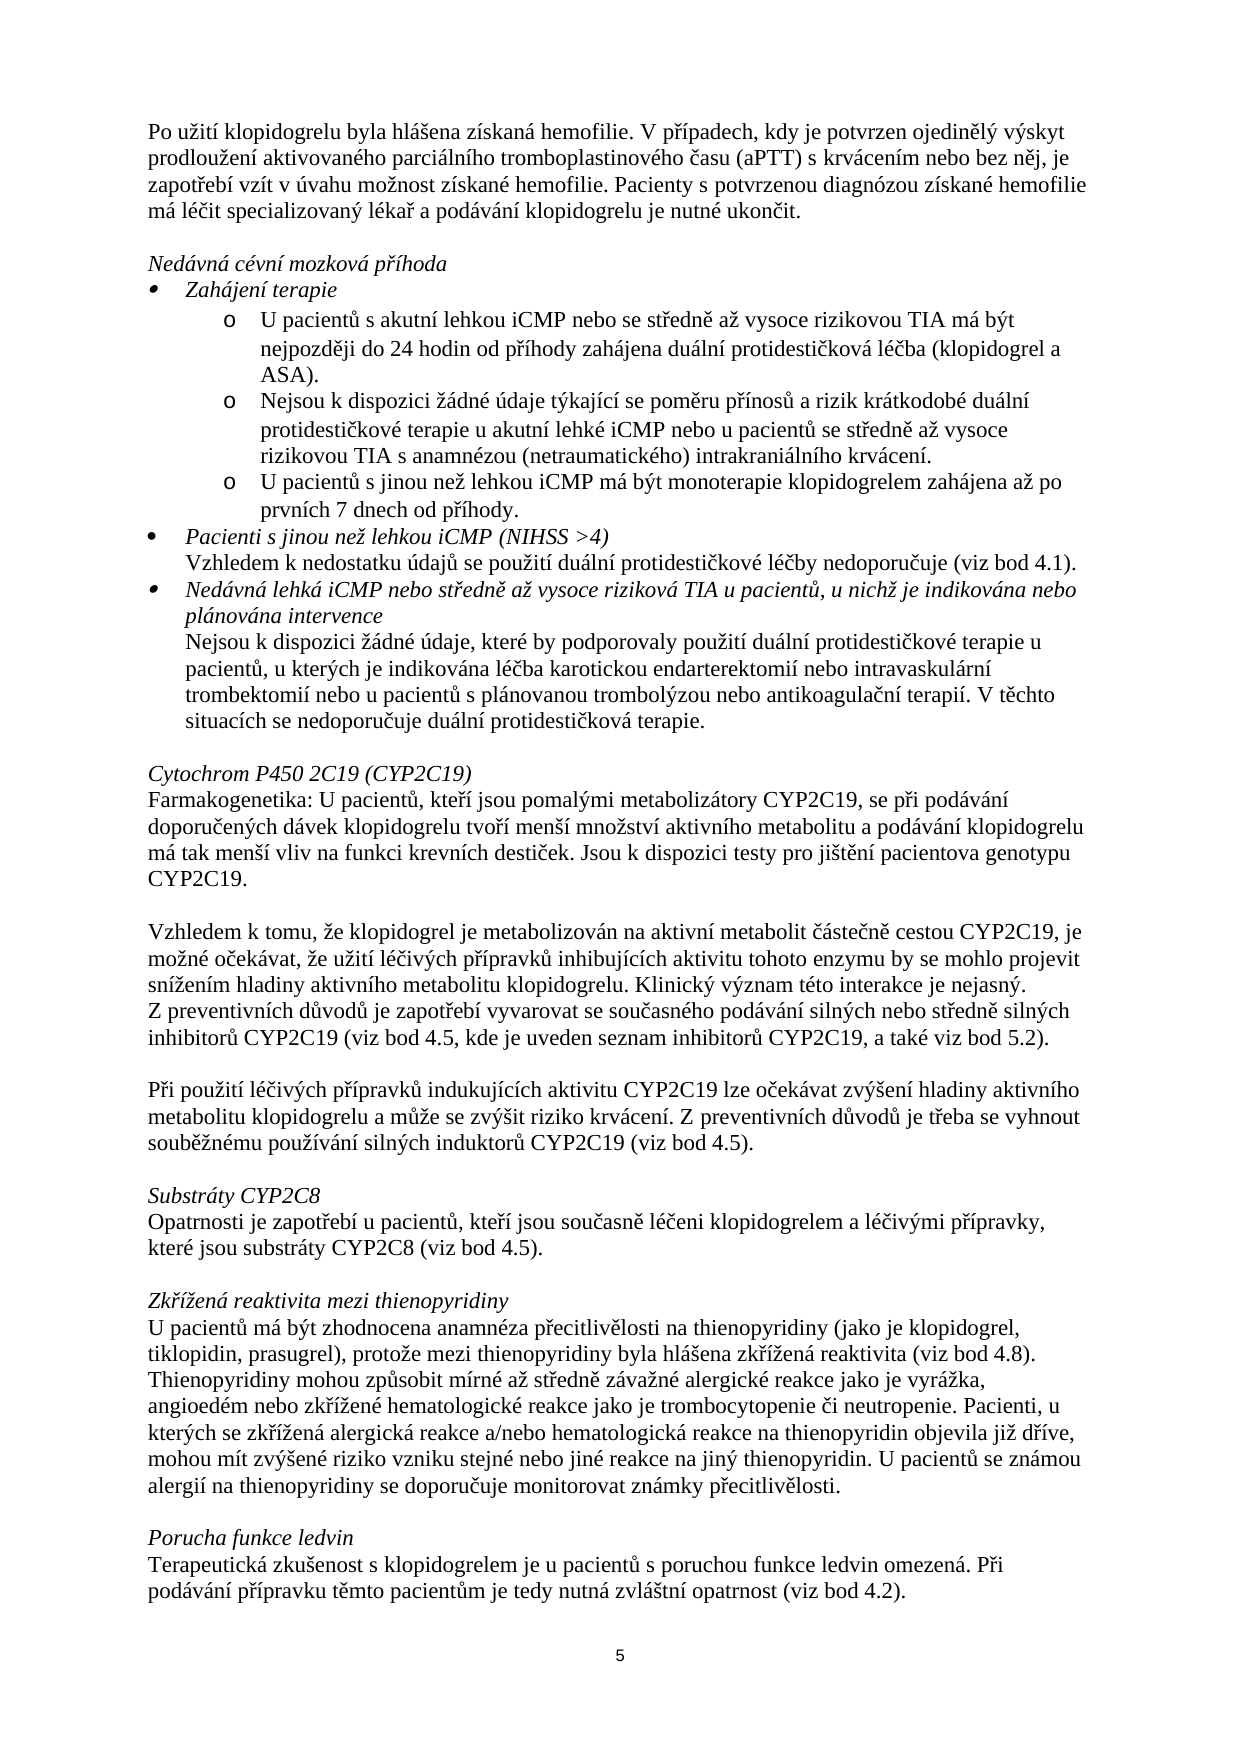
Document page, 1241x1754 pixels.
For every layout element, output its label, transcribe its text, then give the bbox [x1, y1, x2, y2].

text Porucha funkce ledvin [148, 1524, 1092, 1551]
text Farmakogenetika: U pacientů, kteří jsou pomalými metabolizátory CYP2C19, se při podávání doporučených dávek klopidogrelu tvoří menší množství aktivního metabolitu a podávání klopidogrelu má tak menší vliv na funkci krevních destiček. Jsou k dispozici testy pro jištění pacientova genotypu CYP2C19. [148, 786, 1092, 892]
text Substráty CYP2C8 [148, 1182, 1092, 1208]
text Vzhledem k tomu, že klopidogrel je metabolizován na aktivní metabolit částečně cestou CYP2C19, je možné očekávat, že užití léčivých přípravků inhibujících aktivitu tohoto enzymu by se mohlo projevit snížením hladiny aktivního metabolitu klopidogrelu. Klinický význam této interakce je nejasný. Z preventivních důvodů je zapotřebí vyvarovat se současného podávání silných nebo středně silných inhibitorů CYP2C19 (viz bod 4.5, kde je uveden seznam inhibitorů CYP2C19, a také viz bod 5.2). [148, 918, 1092, 1050]
list U pacientů s jinou než lehkou iCMP má být monoterapie klopidogrelem zahájena až po prvních 7 dnech od příhody. [223, 468, 1092, 523]
text Zkřížená reaktivita mezi thienopyridiny [148, 1287, 1092, 1313]
list Nedávná lehká iCMP nebo středně až vysoce riziková TIA u pacientů, u nichž je indikována nebo plánována intervence [148, 576, 1092, 628]
list Pacienti s jinou než lehkou iCMP (NIHSS >4) Vzhledem k nedostatku údajů se použití duální protidestičkové léčby nedoporučuje (viz bod 4.1). [148, 523, 1092, 576]
text Cytochrom P450 2C19 (CYP2C19) [148, 760, 1092, 786]
list U pacientů s akutní lehkou iCMP nebo se středně až vysoce rizikovou TIA má být nejpozději do 24 hodin od příhody zahájena duální protidestičková léčba (klopidogrel a ASA). [223, 306, 1092, 387]
text Po užití klopidogrelu byla hlášena získaná hemofilie. V případech, kdy je potvrzen ojedinělý výskyt prodloužení aktivovaného parciálního tromboplastinového času (aPTT) s krvácením nebo bez něj, je zapotřebí vzít v úvahu možnost získané hemofilie. Pacienty s potvrzenou diagnózou získané hemofilie má léčit specializovaný lékař a podávání klopidogrelu je nutné ukončit. [148, 118, 1092, 223]
text Nedávná cévní mozková příhoda [148, 250, 1092, 276]
text Nejsou k dispozici žádné údaje, které by podporovaly použití duální protidestičkové terapie u pacientů, u kterých je indikována léčba karotickou endarterektomií nebo intravaskulární trombektomií nebo u pacientů s plánovanou trombolýzou nebo antikoagulační terapií. V těchto situacích se nedoporučuje duální protidestičková terapie. [185, 628, 1092, 734]
text Při použití léčivých přípravků indukujících aktivitu CYP2C19 lze očekávat zvýšení hladiny aktivního metabolitu klopidogrelu a může se zvýšit riziko krvácení. Z preventivních důvodů je třeba se vyhnout souběžnému používání silných induktorů CYP2C19 (viz bod 4.5). [148, 1076, 1092, 1155]
list Zahájení terapie [148, 276, 1092, 303]
text Terapeutická zkušenost s klopidogrelem je u pacientů s poruchou funkce ledvin omezená. Při podávání přípravku těmto pacientům je tedy nutná zvláštní opatrnost (viz bod 4.2). [148, 1551, 1092, 1603]
text U pacientů má být zhodnocena anamnéza přecitlivělosti na thienopyridiny (jako je klopidogrel, tiklopidin, prasugrel), protože mezi thienopyridiny byla hlášena zkřížená reaktivita (viz bod 4.8). Thienopyridiny mohou způsobit mírné až středně závažné alergické reakce jako je vyrážka, angioedém nebo zkřížené hematologické reakce jako je trombocytopenie či neutropenie. Pacienti, u kterých se zkřížená alergická reakce a/nebo hematologická reakce na thienopyridin objevila již dříve, mohou mít zvýšené riziko vzniku stejné nebo jiné reakce na jiný thienopyridin. U pacientů se známou alergií na thienopyridiny se doporučuje monitorovat známky přecitlivělosti. [148, 1313, 1092, 1498]
text Opatrnosti je zapotřebí u pacientů, kteří jsou současně léčeni klopidogrelem a léčivými přípravky, které jsou substráty CYP2C8 (viz bod 4.5). [148, 1208, 1092, 1261]
list Nejsou k dispozici žádné údaje týkající se poměru přínosů a rizik krátkodobé duální protidestičkové terapie u akutní lehké iCMP nebo u pacientů se středně až vysoce rizikovou TIA s anamnézou (netraumatického) intrakraniálního krvácení. [223, 387, 1092, 468]
